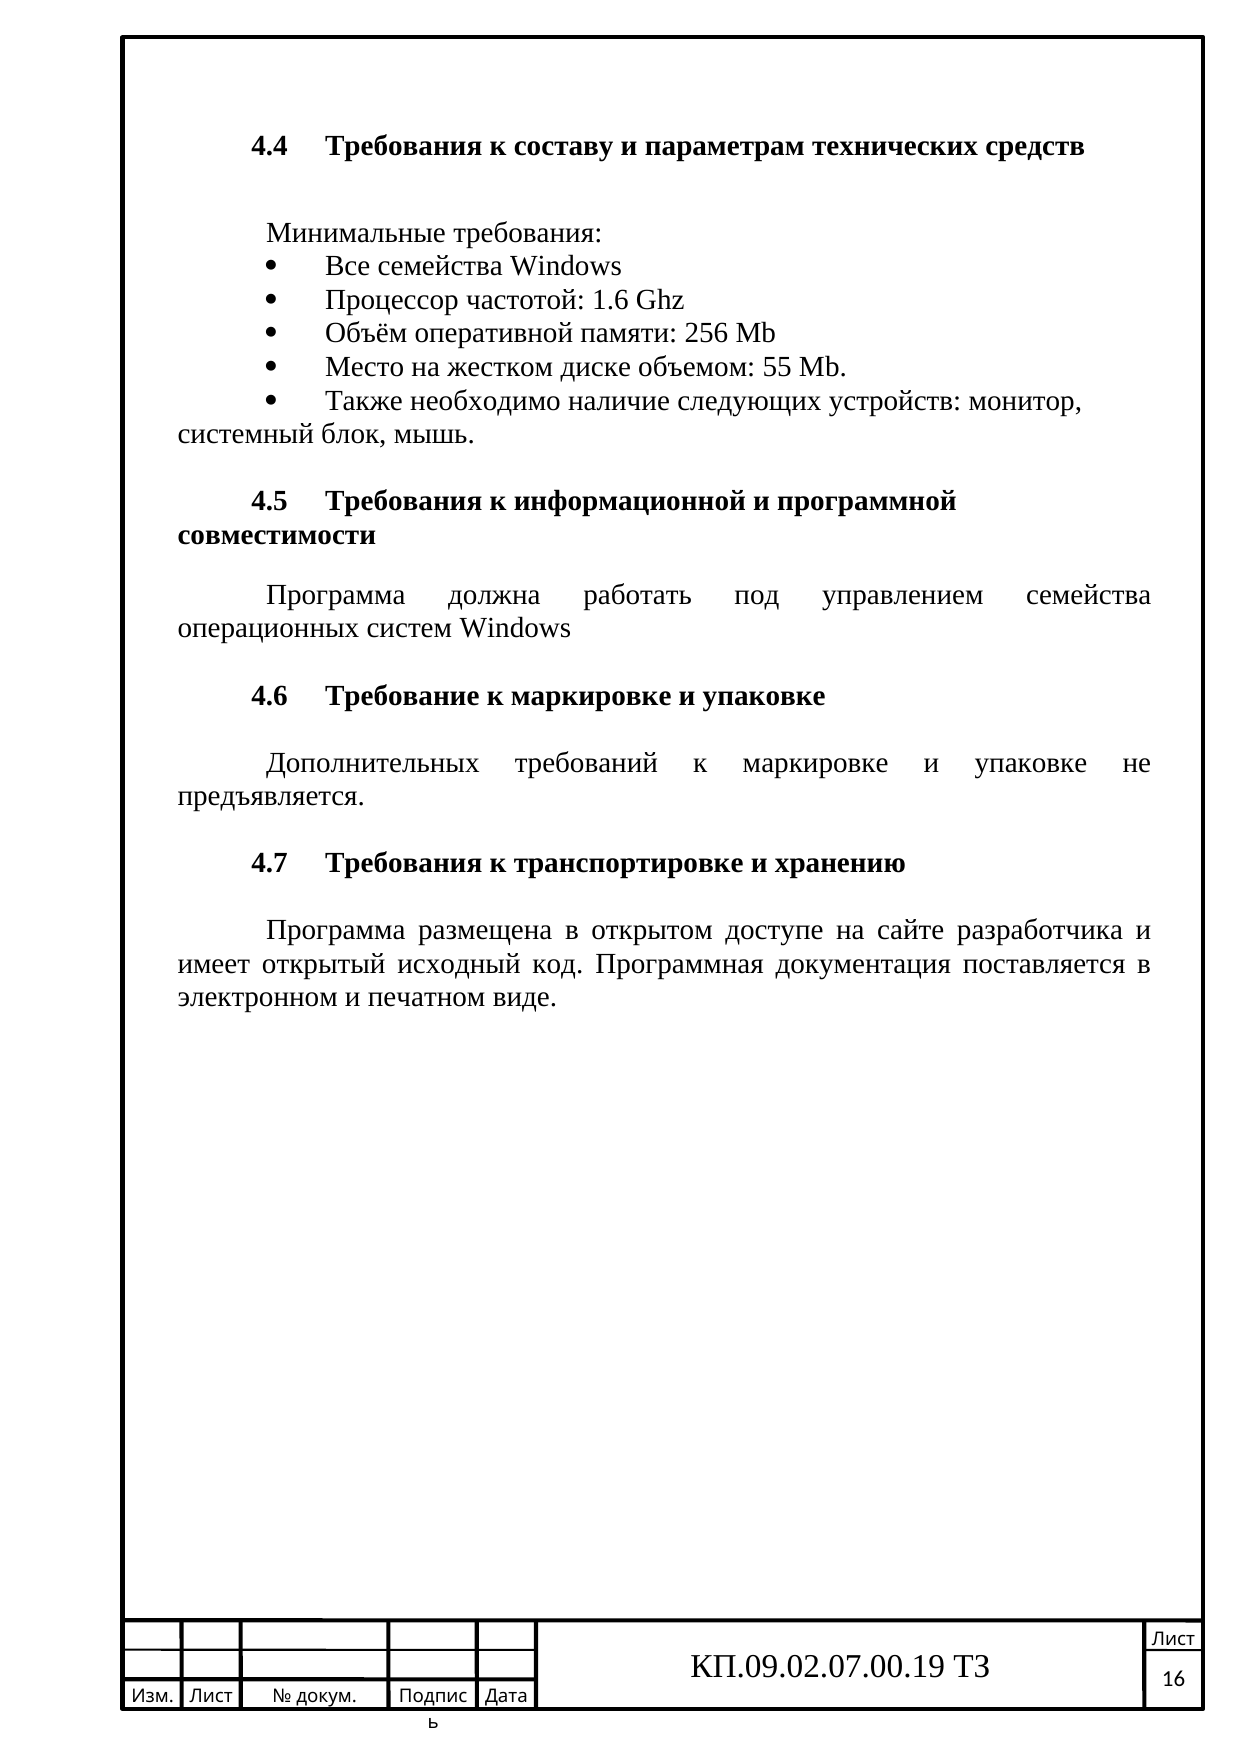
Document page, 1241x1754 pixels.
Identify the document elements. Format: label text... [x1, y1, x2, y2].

text Программа размещена в открытом доступе на сайте разработчика и имеет открытый исходный код. Программная документация поставляется в электронном и печатном виде. [177, 912, 1152, 1013]
list Объём оперативной памяти: 256 Mb [177, 316, 1152, 349]
list Все семейства Windows [177, 248, 1152, 282]
subtitle Требование к маркировке и упаковке [177, 678, 1152, 711]
list Минимальные требования: [177, 215, 1152, 248]
subtitle Требования к составу и параметрам технических средств [177, 128, 1152, 162]
list Процессор частотой: 1.6 Ghz [177, 282, 1152, 316]
subtitle Требования к информационной и программной совместимости [177, 483, 1152, 551]
list Место на жестком диске объемом: 55 Mb. [177, 349, 1152, 383]
text Программа должна работать под управлением семейства операционных систем Windows [177, 577, 1152, 644]
list Также необходимо наличие следующих устройств: монитор, системный блок, мышь. [177, 383, 1152, 450]
subtitle Требования к транспортировке и хранению [177, 845, 1152, 879]
text Дополнительных требований к маркировке и упаковке не предъявляется. [177, 745, 1152, 812]
